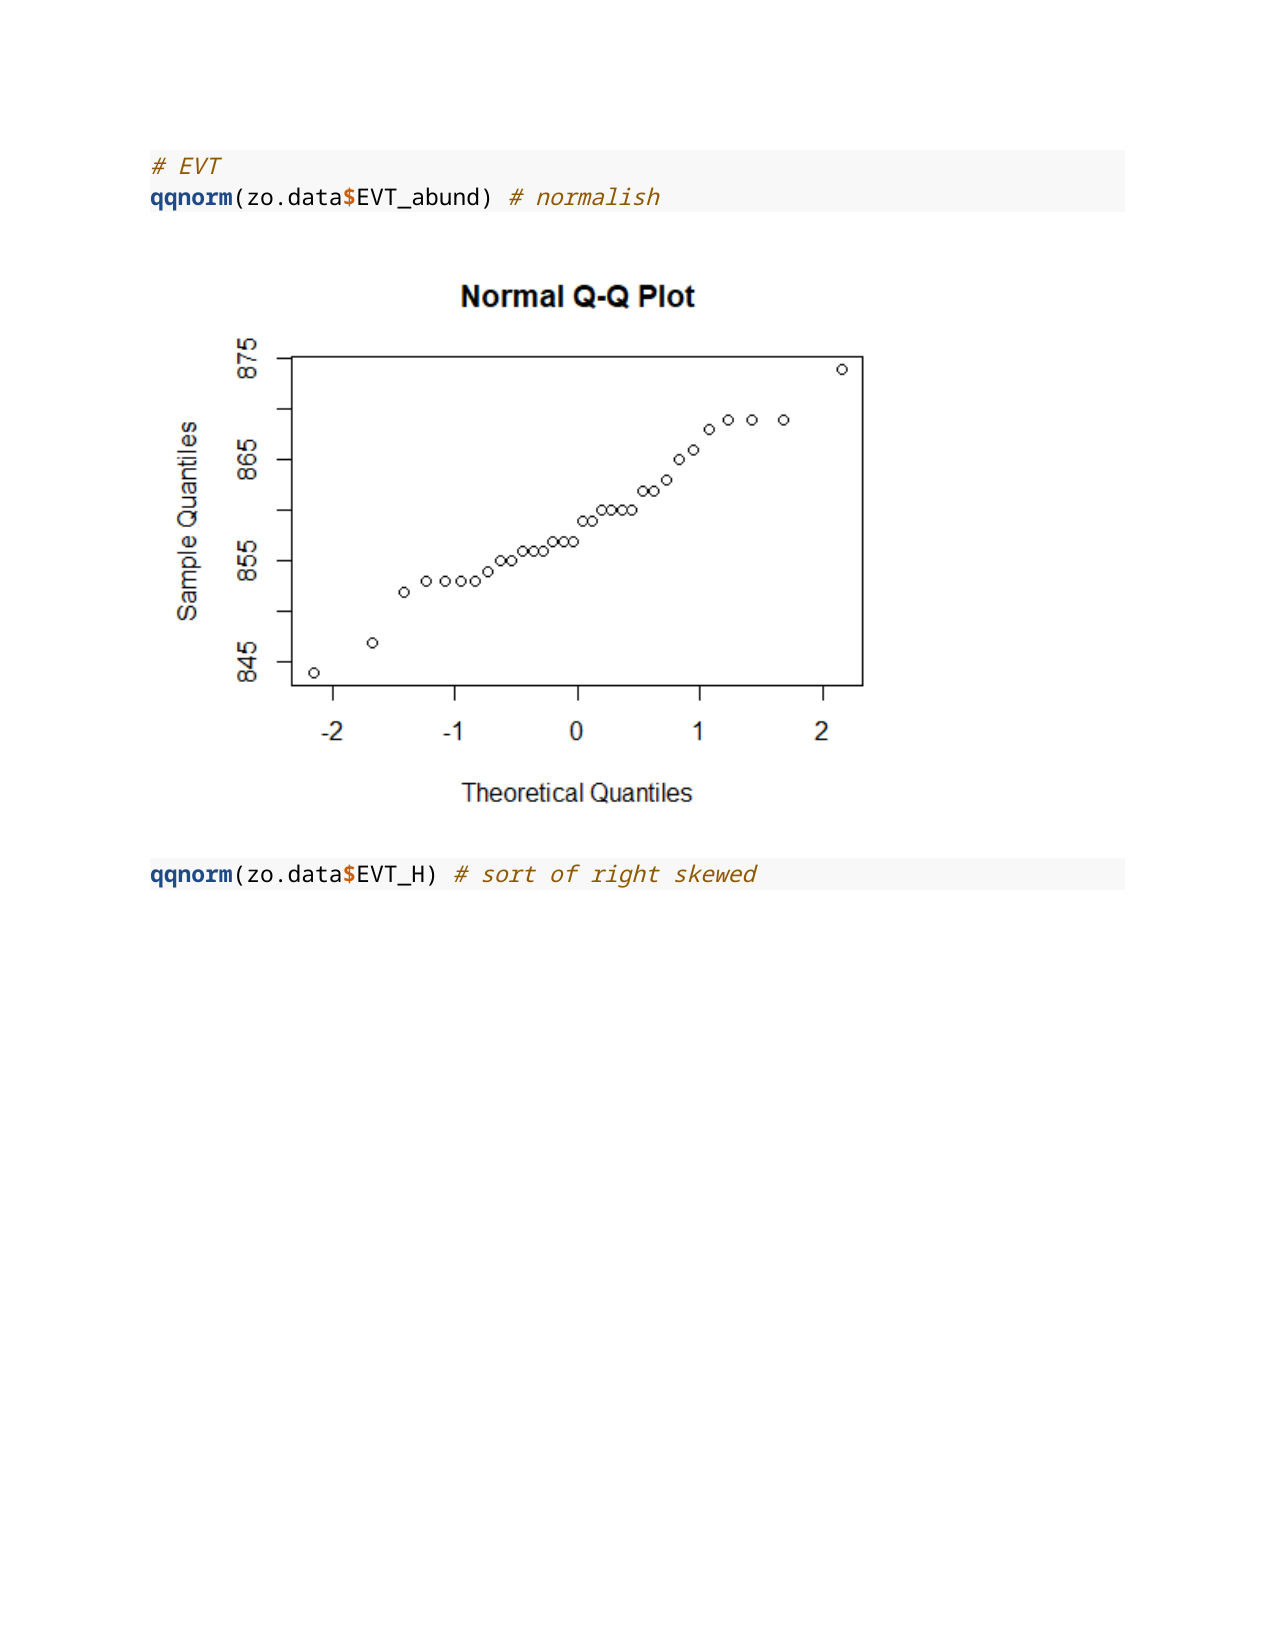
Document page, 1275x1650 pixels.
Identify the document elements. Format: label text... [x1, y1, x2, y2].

picture [168, 233, 927, 840]
text qqnorm(zo.data$EVT_H) # sort of right skewed [150, 858, 1125, 890]
text # EVT qqnorm(zo.data$EVT_abund) # normalish [219, 150, 1125, 212]
